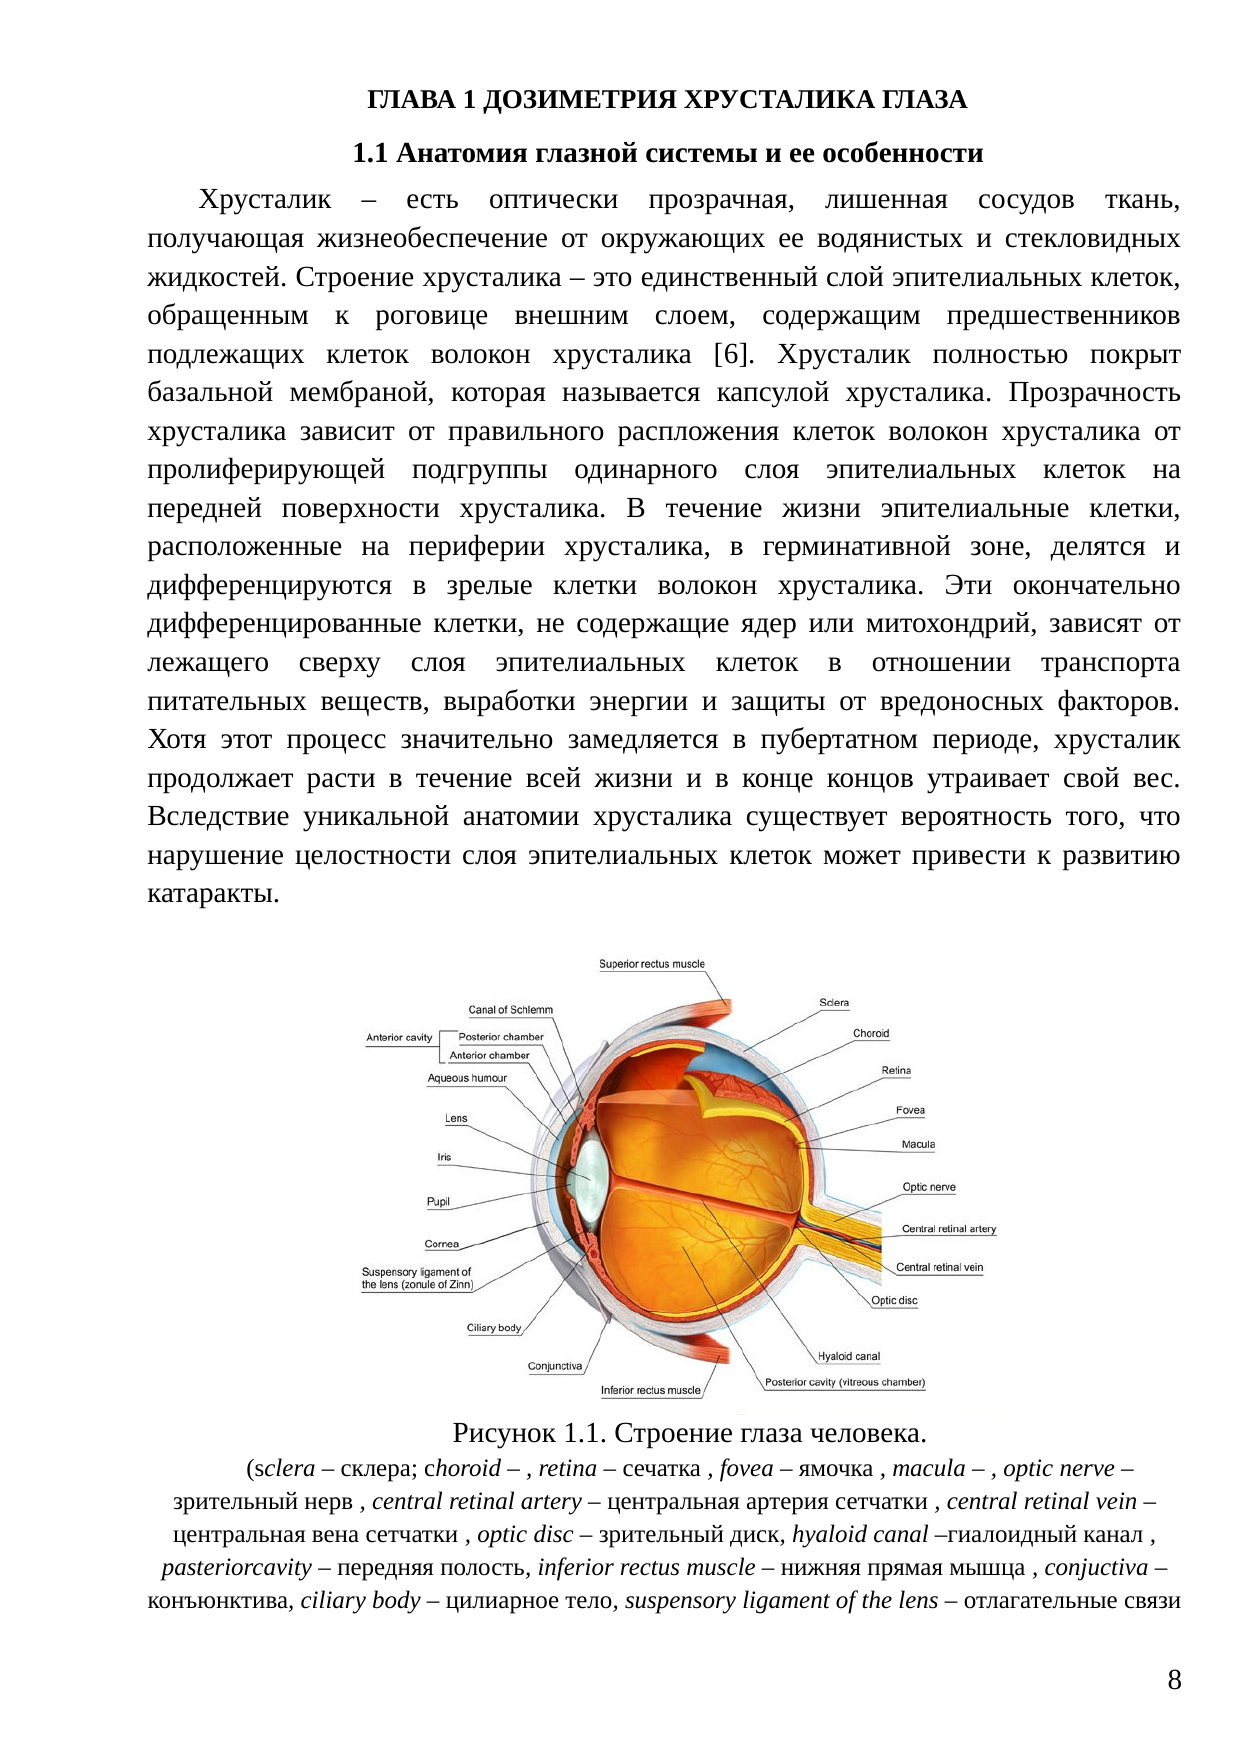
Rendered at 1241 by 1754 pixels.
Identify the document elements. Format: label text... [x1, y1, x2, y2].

picture [357, 955, 999, 1415]
subtitle Анатомия глазной системы и ее особенности [147, 136, 1182, 169]
subtitle Дозиметрия хрусталика глаза [147, 83, 1182, 115]
text Хрусталик – есть оптически прозрачная, лишенная сосудов ткань, получающая жизнеобеспечение от окружающих ее водянистых и стекловидных жидкостей. Строение хрусталика – это единственный слой эпителиальных клеток, обращенным к роговице внешним слоем, содержащим предшественников подлежащих клеток волокон хрусталика [6]. Хрусталик полностью покрыт базальной мембраной, которая называется капсулой хрусталика. Прозрачность хрусталика зависит от правильного распложения клеток волокон хрусталика от пролиферирующей подгруппы одинарного слоя эпителиальных клеток на передней поверхности хрусталика. В течение жизни эпителиальные клетки, расположенные на периферии хрусталика, в герминативной зоне, делятся и дифференцируются в зрелые клетки волокон хрусталика. Эти окончательно дифференцированные клетки, не содержащие ядер или митохондрий, зависят от лежащего сверху слоя эпителиальных клеток в отношении транспорта питательных веществ, выработки энергии и защиты от вредоносных факторов. Хотя этот процесс значительно замедляется в пубертатном периоде, хрусталик продолжает расти в течение всей жизни и в конце концов утраивает свой вес. Вследствие уникальной анатомии хрусталика существует вероятность того, что нарушение целостности слоя эпителиальных клеток может привести к развитию катаракты. [147, 182, 1182, 909]
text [147, 1453, 1182, 1614]
text Рисунок 1.1. Строение глаза человека. [147, 1415, 1182, 1448]
